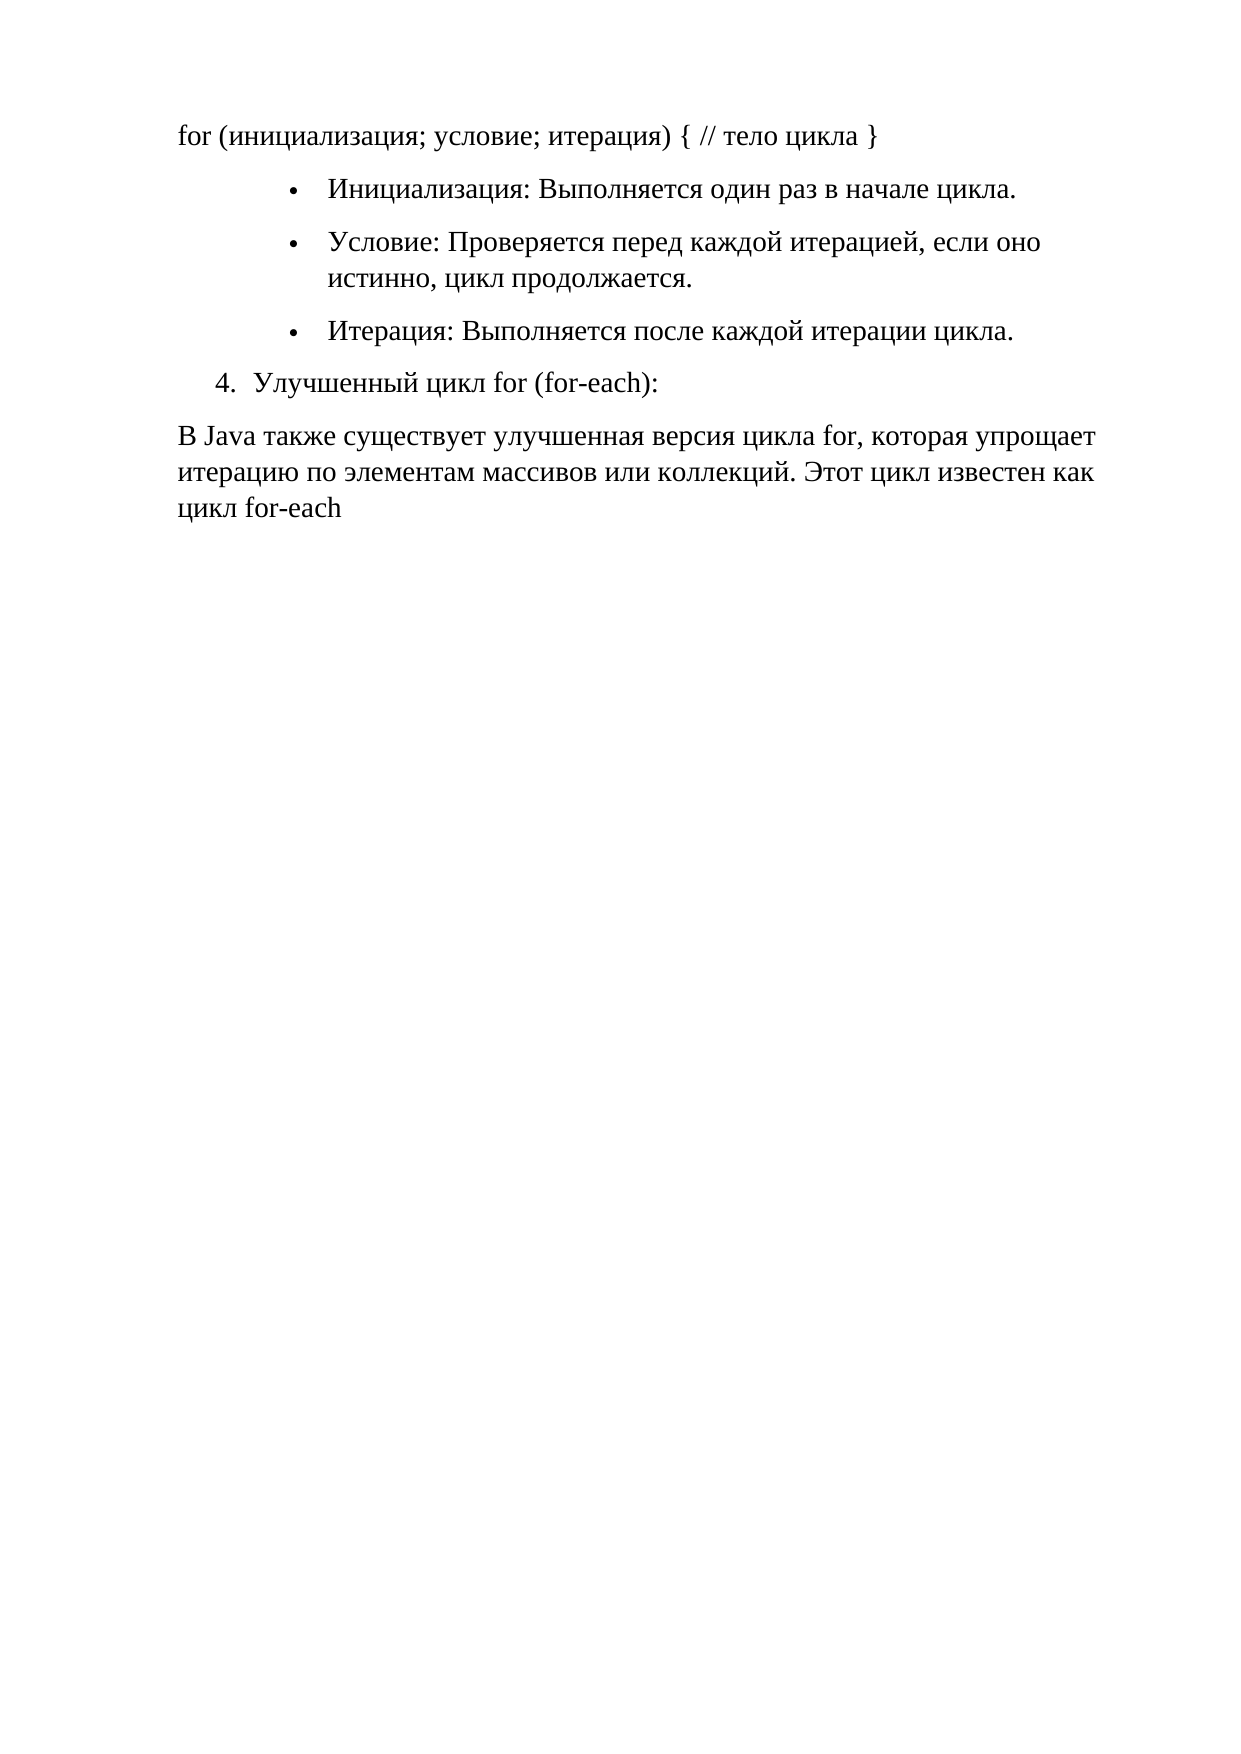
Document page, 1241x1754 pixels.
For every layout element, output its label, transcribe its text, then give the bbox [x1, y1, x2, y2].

text В Java также существует улучшенная версия цикла for, которая упрощает итерацию по элементам массивов или коллекций. Этот цикл известен как цикл for-each [177, 418, 1152, 524]
list Итерация: Выполняется после каждой итерации цикла. [290, 313, 1152, 346]
list Инициализация: Выполняется один раз в начале цикла. [290, 171, 1152, 204]
list Улучшенный цикл for (for-each): [215, 366, 1152, 399]
list Условие: Проверяется перед каждой итерацией, если оно истинно, цикл продолжается. [290, 224, 1152, 293]
text for (инициализация; условие; итерация) { // тело цикла } [177, 118, 1152, 152]
